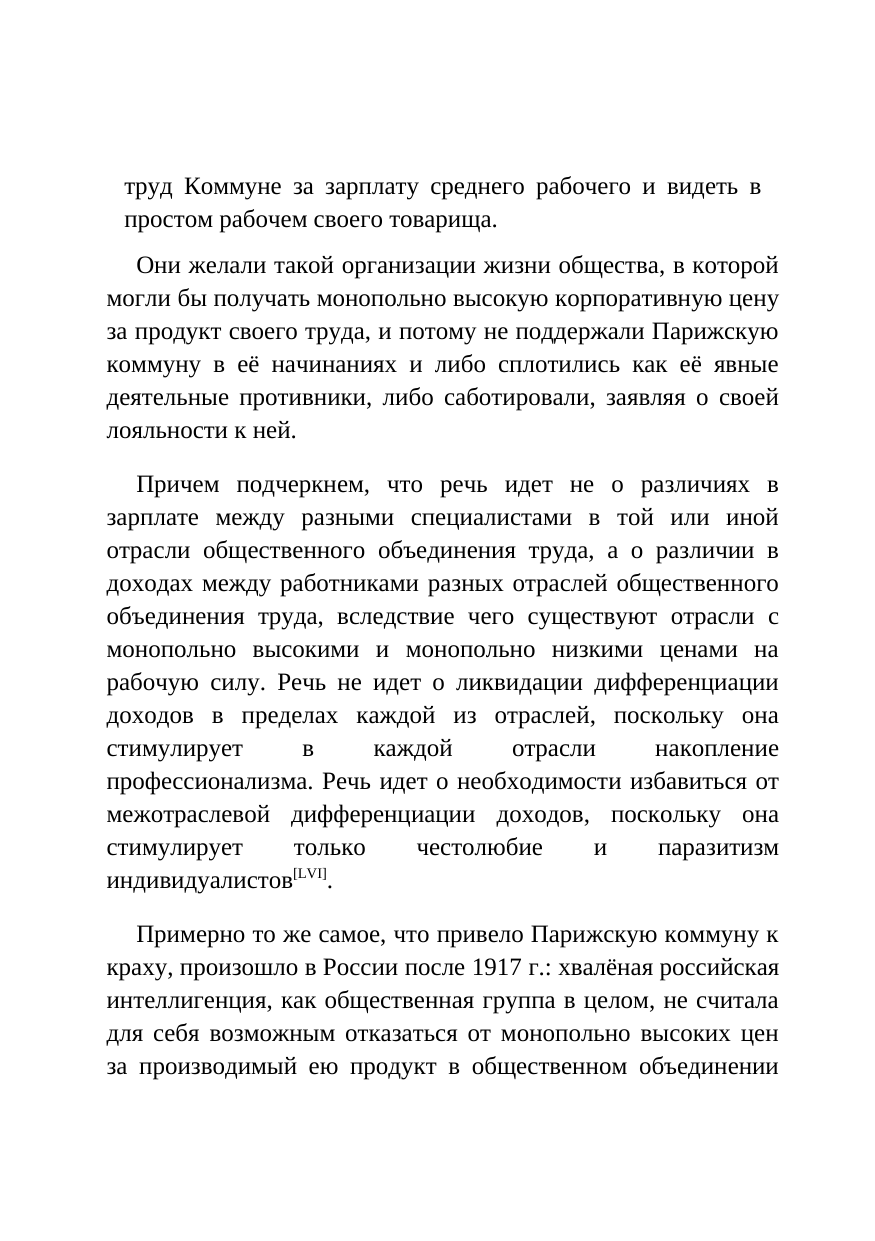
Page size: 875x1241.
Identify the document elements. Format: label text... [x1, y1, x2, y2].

list Они желали такой организации жизни общества, в которой могли бы получать монопольно высокую корпоративную цену за продукт своего труда, и потому не поддержали Парижскую коммуну в её начинаниях и либо сплотились как её явные деятельные противники, либо саботировали, заявляя о своей лояльности к ней. [106, 250, 779, 444]
list Причем подчеркнем, что речь идет не о различиях в зарплате между разными специалистами в той или иной отрасли общественного объединения труда, а о различии в доходах между работниками разных отраслей общественного объединения труда, вследствие чего существуют отрасли с монопольно высокими и монопольно низкими ценами на рабочую силу. Речь не идет о ликвидации дифференциации доходов в пределах каждой из отраслей, поскольку она стимулирует в каждой отрасли накопление профессионализма. Речь идет о необходимости избавиться от межотраслевой дифференциации доходов, поскольку она стимулирует только честолюбие и паразитизм индивидуалистов[LVI]. [106, 469, 779, 894]
